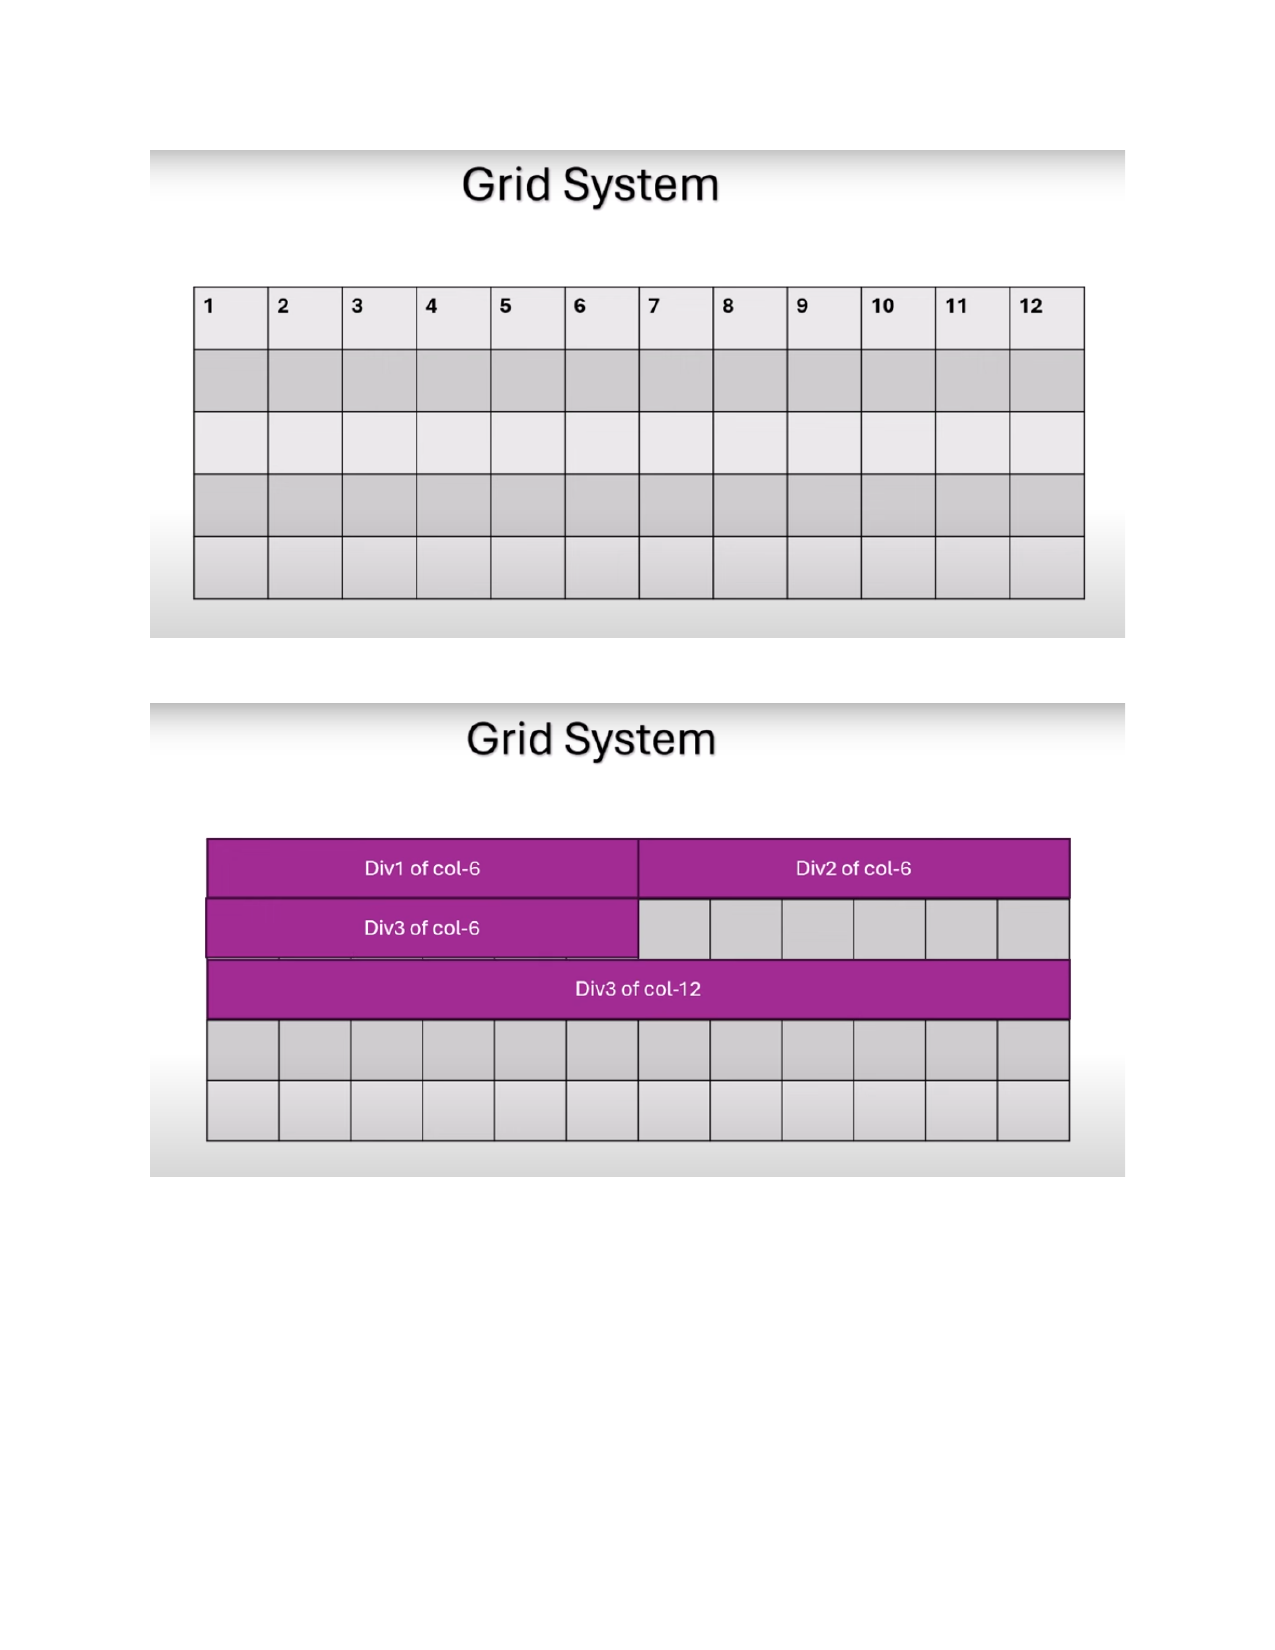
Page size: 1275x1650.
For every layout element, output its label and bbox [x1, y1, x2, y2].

picture [150, 150, 1125, 638]
picture [150, 703, 1125, 1177]
